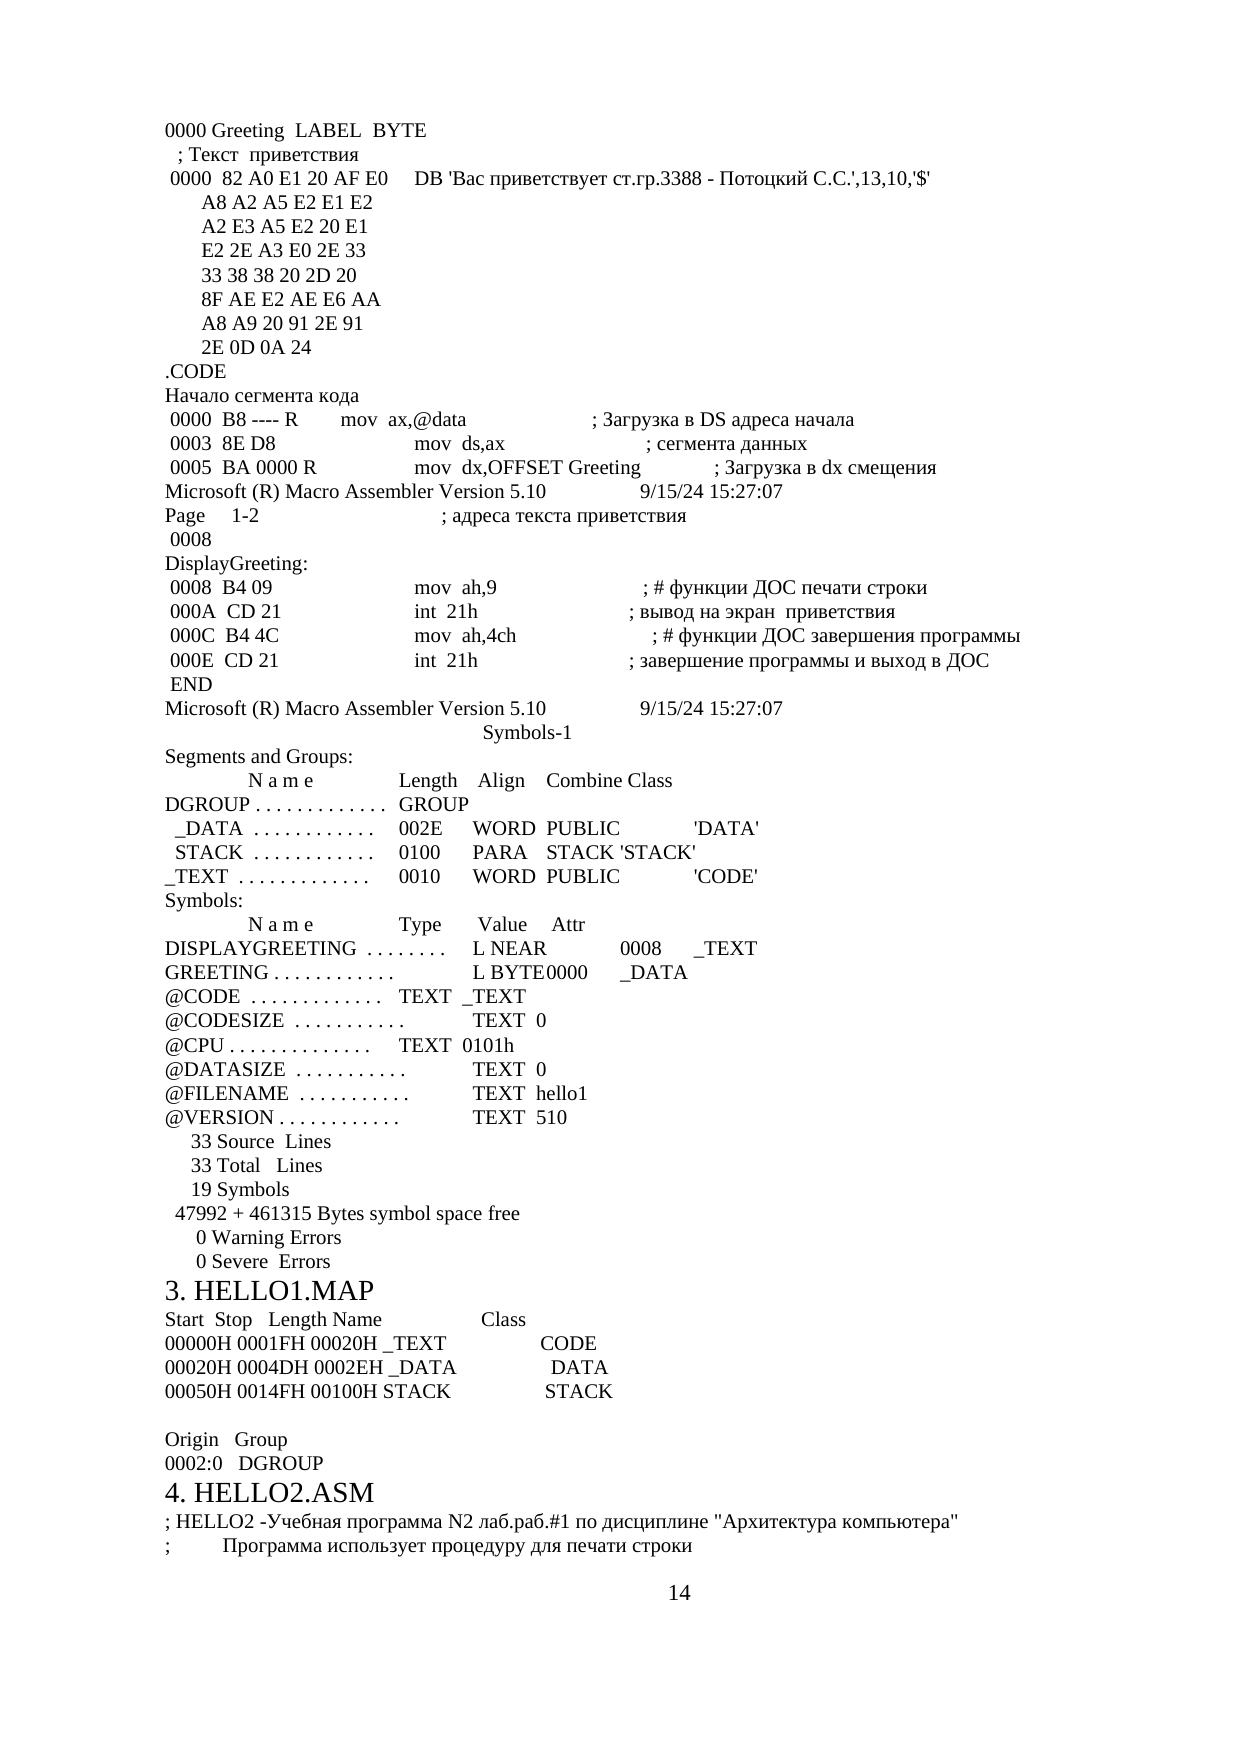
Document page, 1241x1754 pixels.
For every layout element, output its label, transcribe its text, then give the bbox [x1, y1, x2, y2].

text Page 1-2 ; адреса текста приветствия [164, 503, 1162, 527]
text 33 38 38 20 2D 20 [164, 262, 1162, 287]
text @CODE . . . . . . . . . . . . . TEXT _TEXT [164, 984, 1162, 1008]
text Microsoft (R) Macro Assembler Version 5.10 9/15/24 15:27:07 [164, 696, 1162, 720]
text 3. HELLO1.MAP [164, 1273, 1162, 1307]
text 00050H 0014FH 00100H STACK STACK [164, 1379, 1162, 1403]
text Symbols: [164, 888, 1162, 912]
text A8 A2 A5 E2 E1 E2 [164, 190, 1162, 214]
text END [164, 672, 1162, 696]
text ; Текст приветствия [164, 142, 1162, 166]
text 0000 82 A0 E1 20 AF E0 DB 'Вас приветствует ст.гр.3388 - Потоцкий С.С.',13,10,'$' [164, 166, 1162, 190]
text DisplayGreeting: [164, 551, 1162, 575]
text 0000 Greeting LABEL BYTE [164, 118, 1162, 142]
text 000C B4 4C mov ah,4ch ; # функции ДОС завершения программы [164, 623, 1162, 647]
text Microsoft (R) Macro Assembler Version 5.10 9/15/24 15:27:07 [164, 479, 1162, 503]
text 000E CD 21 int 21h ; завершение программы и выход в ДОС [164, 647, 1162, 672]
text @VERSION . . . . . . . . . . . . TEXT 510 [164, 1105, 1162, 1129]
text DGROUP . . . . . . . . . . . . . GROUP [164, 792, 1162, 816]
text Start Stop Length Name Class [164, 1307, 1162, 1331]
text A8 A9 20 91 2E 91 [164, 311, 1162, 335]
text 2E 0D 0A 24 [164, 335, 1162, 359]
text ; Программа использует процедуру для печати строки [164, 1533, 1162, 1557]
text .CODE [164, 359, 1162, 383]
text @FILENAME . . . . . . . . . . . TEXT hello1 [164, 1081, 1162, 1105]
text 0003 8E D8 mov ds,ax ; сегмента данных [164, 431, 1162, 455]
text STACK . . . . . . . . . . . . 0100 PARA STACK 'STACK' [164, 840, 1162, 864]
text @CPU . . . . . . . . . . . . . . TEXT 0101h [164, 1032, 1162, 1057]
text A2 E3 A5 E2 20 E1 [164, 214, 1162, 238]
text E2 2E A3 E0 2E 33 [164, 238, 1162, 262]
text 0002:0 DGROUP [164, 1451, 1162, 1475]
text N a m e Length Align Combine Class [164, 768, 1162, 792]
text ; HELLO2 -Учебная программа N2 лаб.раб.#1 по дисциплине "Архитектура компьютера" [164, 1509, 1162, 1533]
text 0 Severe Errors [164, 1249, 1162, 1273]
text GREETING . . . . . . . . . . . . L BYTE 0000 _DATA [164, 960, 1162, 984]
text 0005 BA 0000 R mov dx,OFFSET Greeting ; Загрузка в dx смещения [164, 455, 1162, 479]
text _DATA . . . . . . . . . . . . 002E WORD PUBLIC 'DATA' [164, 816, 1162, 840]
text 0008 [164, 527, 1162, 551]
text Origin Group [164, 1427, 1162, 1451]
text _TEXT . . . . . . . . . . . . . 0010 WORD PUBLIC 'CODE' [164, 864, 1162, 888]
text 00000H 0001FH 00020H _TEXT CODE [164, 1331, 1162, 1355]
text 4. HELLO2.ASM [164, 1475, 1162, 1509]
text 33 Source Lines [164, 1129, 1162, 1153]
text @CODESIZE . . . . . . . . . . . TEXT 0 [164, 1008, 1162, 1032]
text 0008 B4 09 mov ah,9 ; # функции ДОС печати строки [164, 575, 1162, 599]
text N a m e Type Value Attr [164, 912, 1162, 936]
text 47992 + 461315 Bytes symbol space free [164, 1201, 1162, 1225]
text 000A CD 21 int 21h ; вывод на экран приветствия [164, 599, 1162, 623]
text Начало сегмента кода [164, 383, 1162, 407]
text 0 Warning Errors [164, 1225, 1162, 1249]
text 8F AE E2 AE E6 AA [164, 287, 1162, 311]
text Symbols-1 [164, 720, 1162, 744]
text @DATASIZE . . . . . . . . . . . TEXT 0 [164, 1057, 1162, 1081]
text 33 Total Lines [164, 1153, 1162, 1177]
text 19 Symbols [164, 1177, 1162, 1201]
text 0000 B8 ---- R mov ax,@data ; Загрузка в DS адреса начала [164, 407, 1162, 431]
text DISPLAYGREETING . . . . . . . . L NEAR 0008 _TEXT [164, 936, 1162, 960]
text Segments and Groups: [164, 744, 1162, 768]
text 00020H 0004DH 0002EH _DATA DATA [164, 1355, 1162, 1379]
